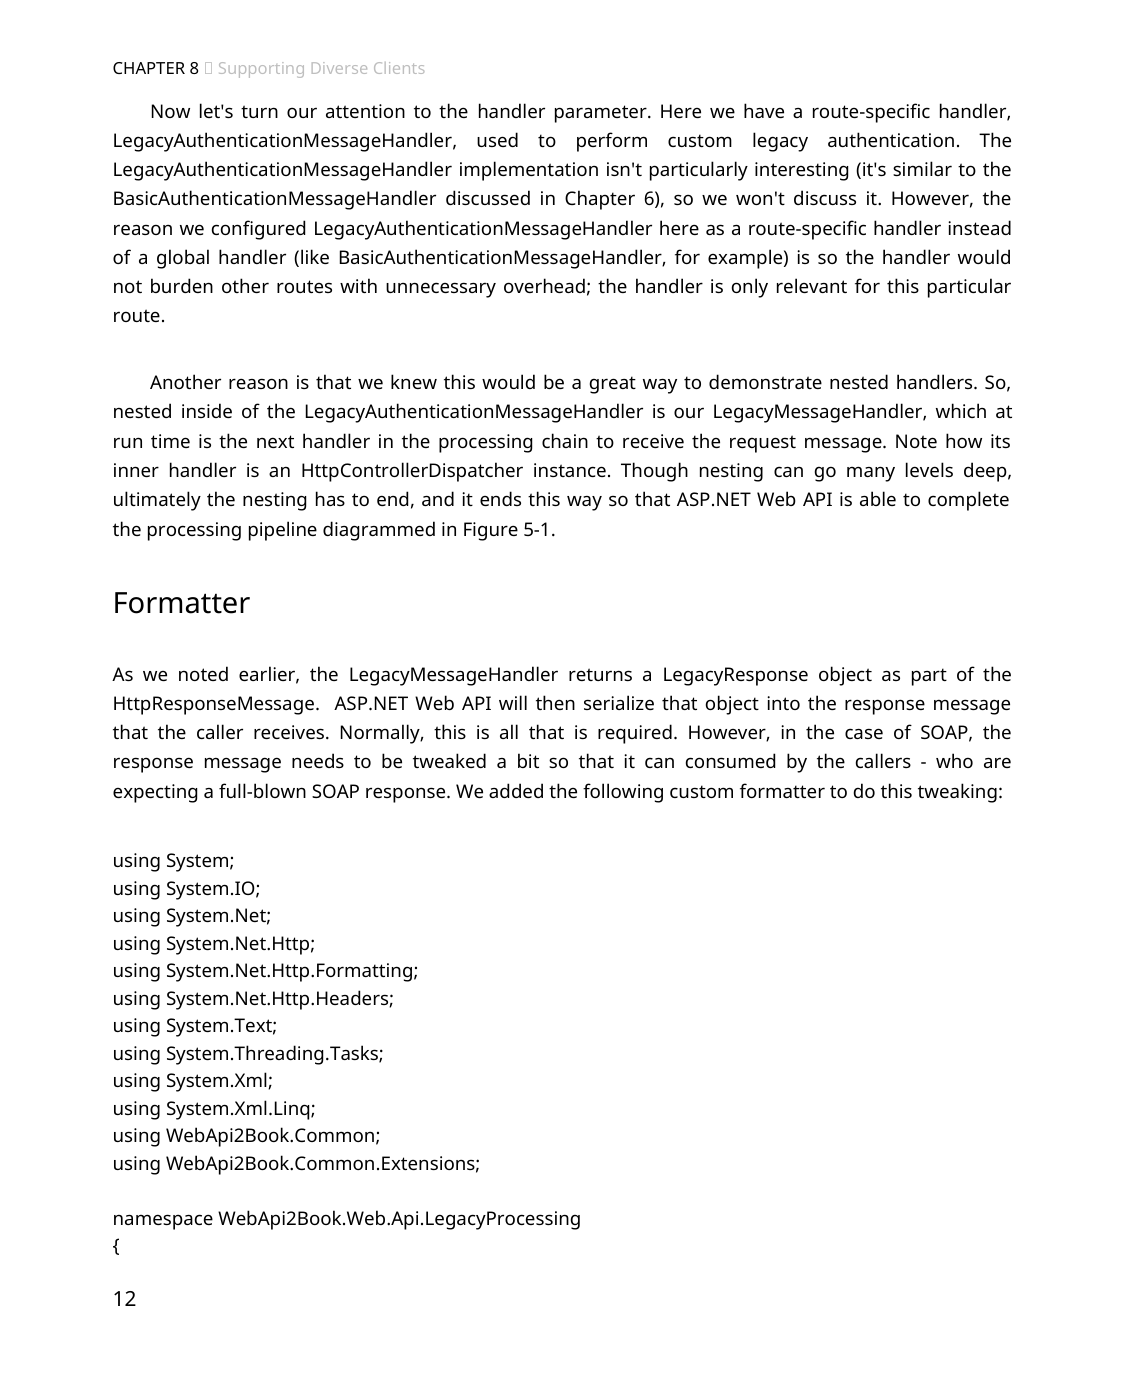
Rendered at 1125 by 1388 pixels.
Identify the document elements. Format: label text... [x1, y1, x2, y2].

text using System.Net.Http.Formatting; [112, 957, 1012, 983]
text using System.Net.Http; [112, 930, 1012, 955]
text As we noted earlier, the LegacyMessageHandler returns a LegacyResponse object as part of the HttpResponseMessage. ASP.NET Web API will then serialize that object into the response message that the caller receives. Normally, this is all that is required. However, in the case of SOAP, the response message needs to be tweaked a bit so that it can consumed by the callers - who are expecting a full-blown SOAP response. We added the following custom formatter to do this tweaking: [112, 661, 1012, 803]
text Another reason is that we knew this would be a great way to demonstrate nested handlers. So, nested inside of the LegacyAuthenticationMessageHandler is our LegacyMessageHandler, which at run time is the next handler in the processing chain to receive the request message. Note how its inner handler is an HttpControllerDispatcher instance. Though nesting can go many levels deep, ultimately the nesting has to end, and it ends this way so that ASP.NET Web API is able to complete the processing pipeline diagrammed in Figure 5-1. [112, 369, 1012, 541]
text using WebApi2Book.Common; [112, 1122, 1012, 1148]
text using System.Net; [112, 902, 1012, 928]
text { [112, 1232, 1012, 1258]
text using System.Text; [112, 1012, 1012, 1038]
text using System.Threading.Tasks; [112, 1040, 1012, 1065]
text Now let's turn our attention to the handler parameter. Here we have a route-specific handler, LegacyAuthenticationMessageHandler, used to perform custom legacy authentication. The LegacyAuthenticationMessageHandler implementation isn't particularly interesting (it's similar to the BasicAuthenticationMessageHandler discussed in Chapter 6), so we won't discuss it. However, the reason we configured LegacyAuthenticationMessageHandler here as a route-specific handler instead of a global handler (like BasicAuthenticationMessageHandler, for example) is so the handler would not burden other routes with unnecessary overhead; the handler is only relevant for this particular route. [112, 98, 1012, 328]
text using System.Xml; [112, 1067, 1012, 1093]
text namespace WebApi2Book.Web.Api.LegacyProcessing [112, 1205, 1012, 1230]
text using System.Net.Http.Headers; [112, 985, 1012, 1010]
text using System; [112, 847, 1012, 873]
text using WebApi2Book.Common.Extensions; [112, 1150, 1012, 1175]
text using System.Xml.Linq; [112, 1095, 1012, 1120]
text using System.IO; [112, 875, 1012, 900]
subtitle Formatter [112, 583, 1012, 622]
